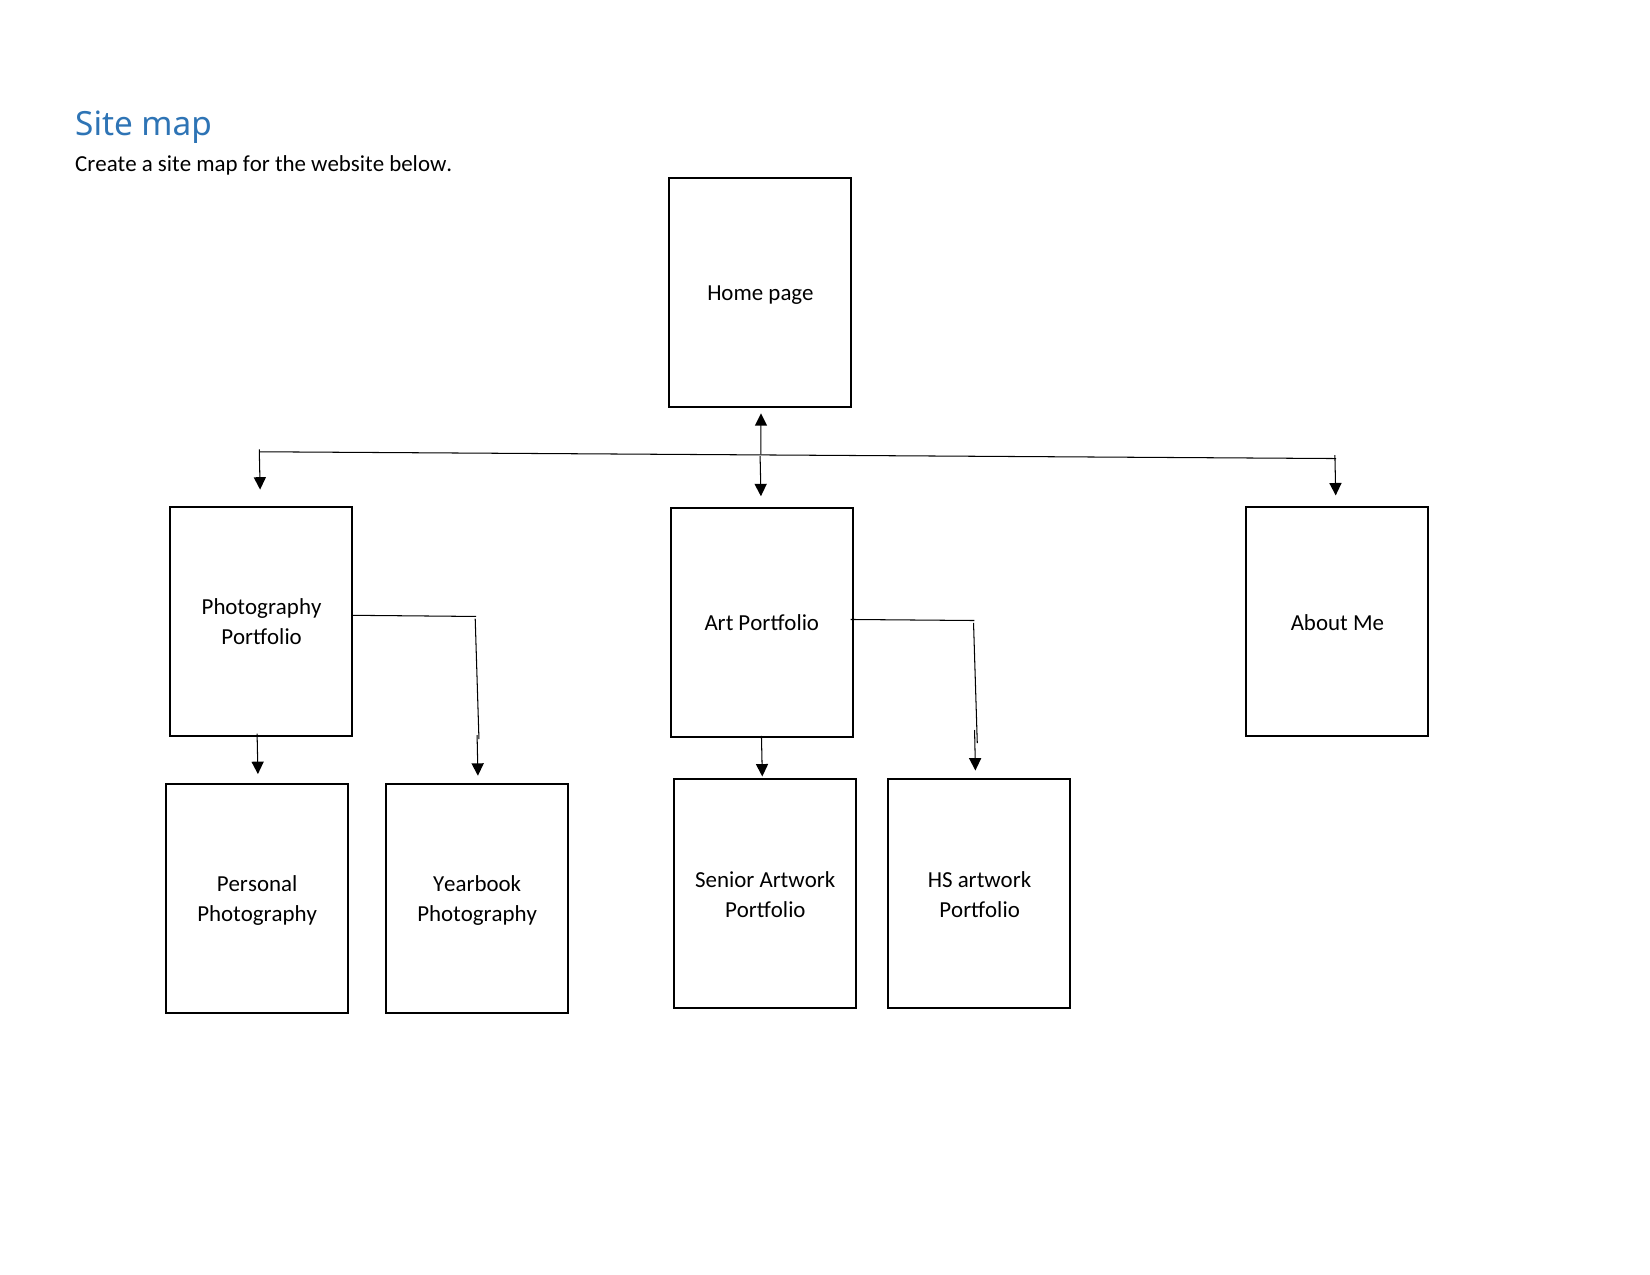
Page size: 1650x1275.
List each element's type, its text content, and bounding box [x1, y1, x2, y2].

subtitle Site map [75, 100, 1575, 145]
text Create a site map for the website below. [75, 149, 1575, 177]
